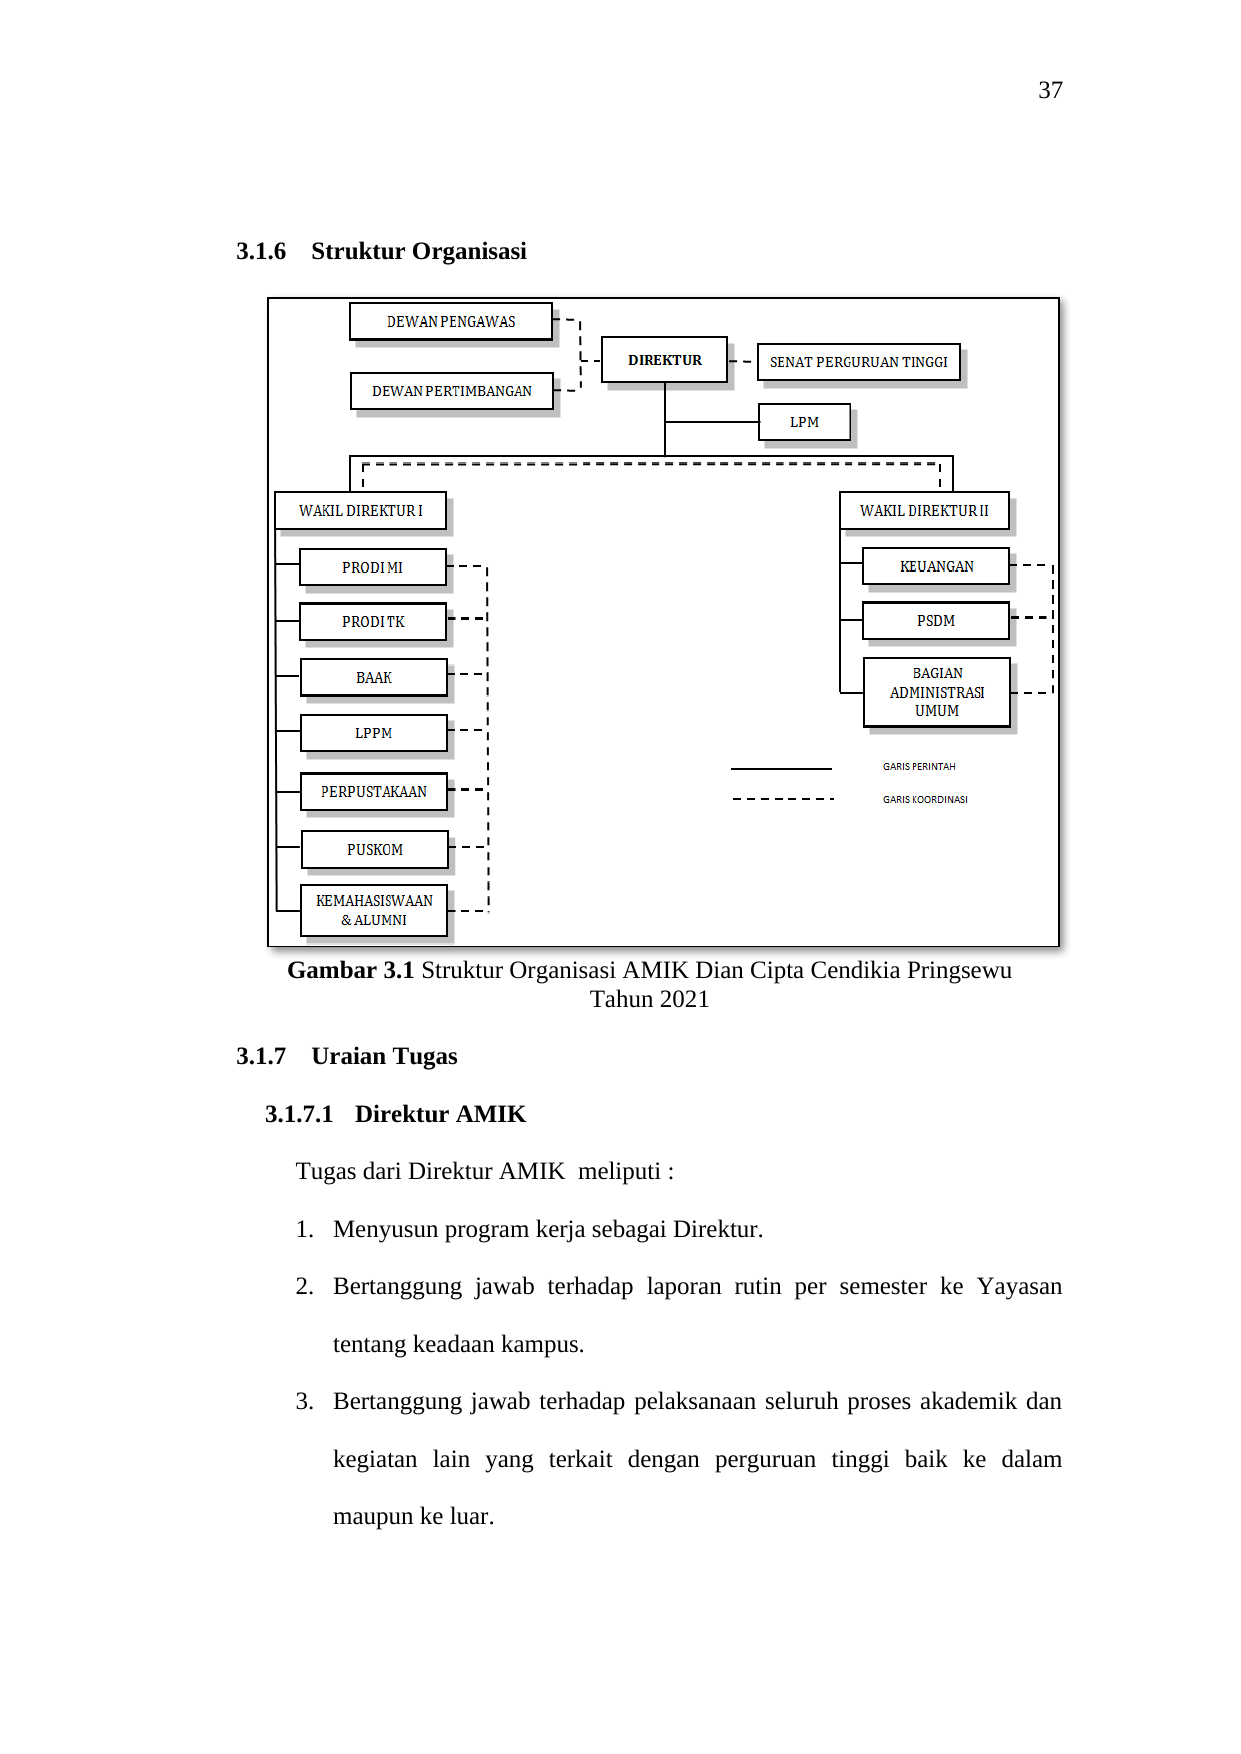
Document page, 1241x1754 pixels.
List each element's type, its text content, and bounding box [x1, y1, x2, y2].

list Gambar 3.1 Struktur Organisasi AMIK Dian Cipta Cendikia Pringsewu [236, 955, 1063, 984]
list Menyusun program kerja sebagai Direktur. [295, 1214, 1063, 1242]
picture [269, 299, 1058, 946]
list Uraian Tugas [236, 1041, 1063, 1070]
text Tahun 2021 [236, 984, 1063, 1012]
list Direktur AMIK [265, 1099, 1063, 1127]
list Struktur Organisasi [236, 236, 1063, 265]
text Tugas dari Direktur AMIK meliputi : [295, 1156, 1063, 1185]
list Bertanggung jawab terhadap pelaksanaan seluruh proses akademik dan kegiatan lain yang terkait dengan perguruan tinggi baik ke dalam maupun ke luar. [295, 1386, 1063, 1530]
list Bertanggung jawab terhadap laporan rutin per semester ke Yayasan tentang keadaan kampus. [295, 1271, 1063, 1357]
